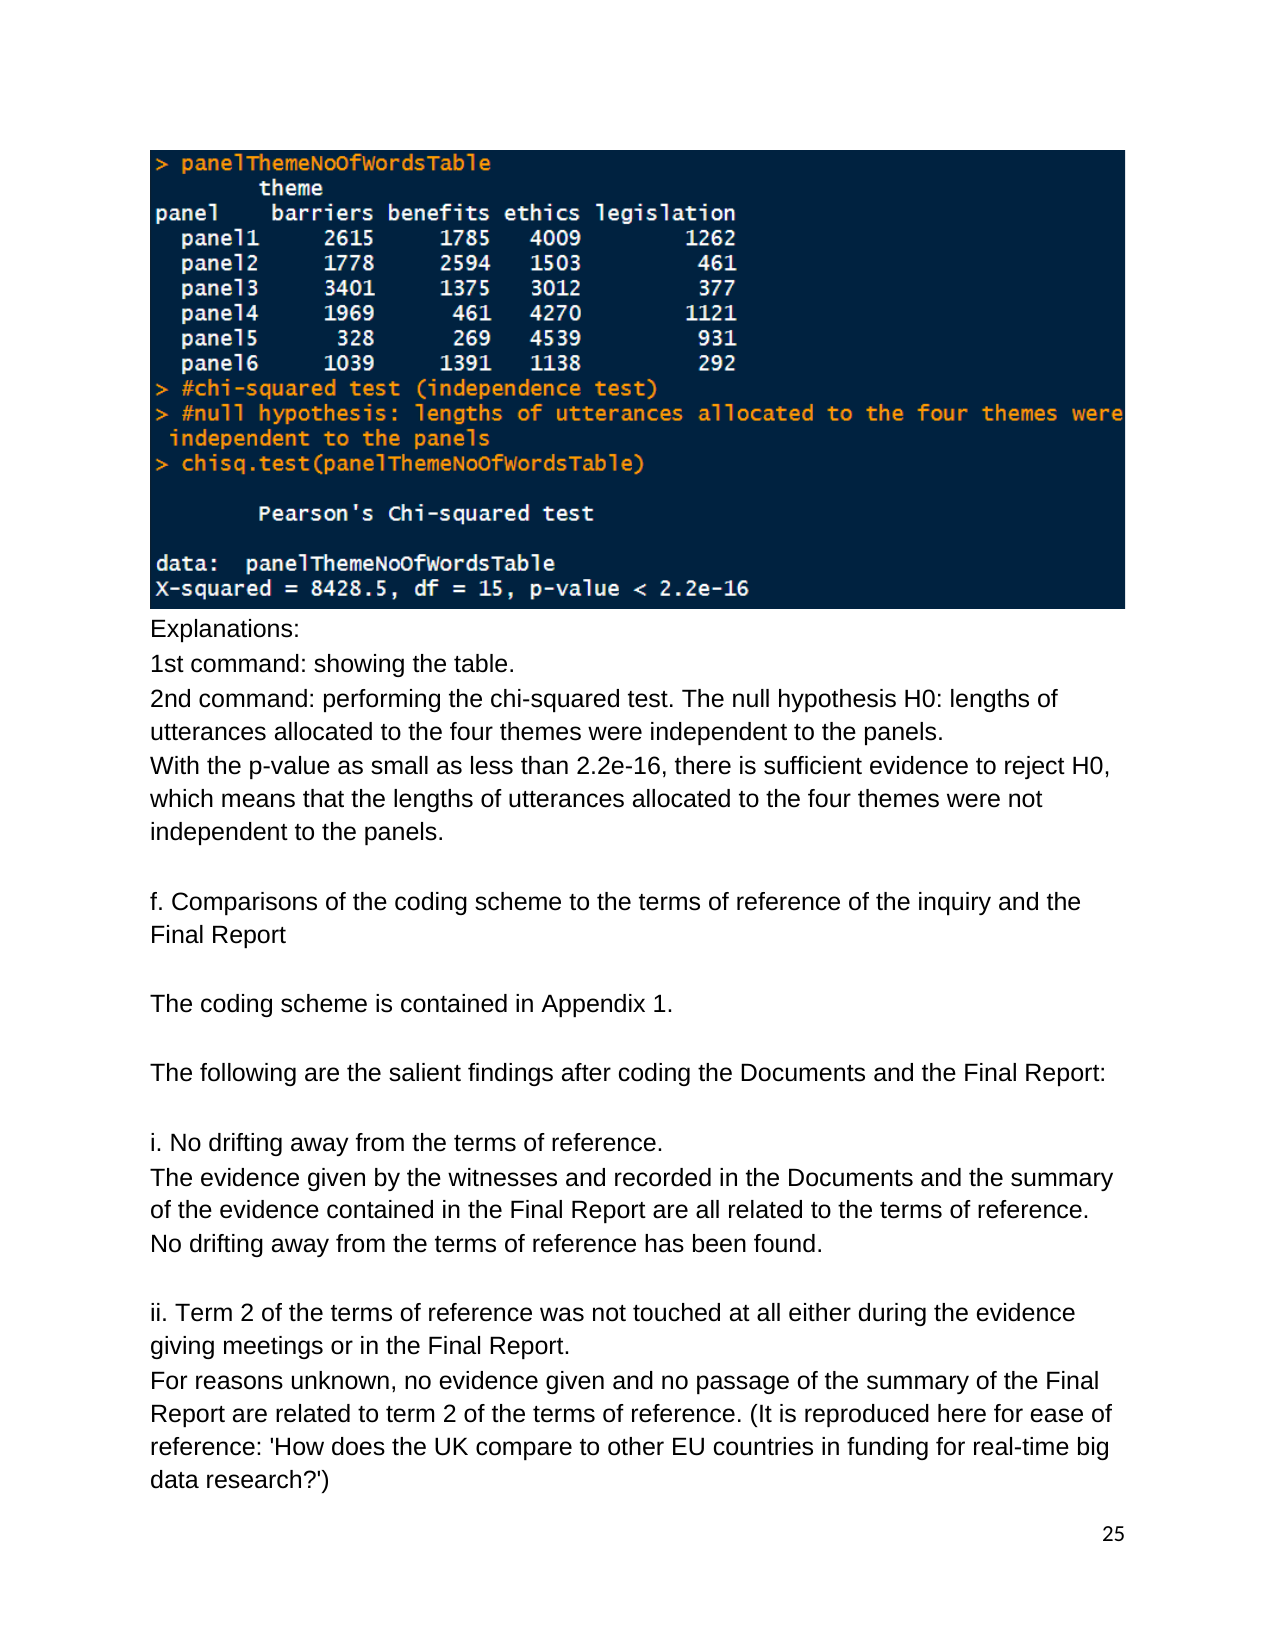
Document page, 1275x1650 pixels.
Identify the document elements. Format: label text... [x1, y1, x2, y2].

text With the p-value as small as less than 2.2e-16, there is sufficient evidence to reject H0, which means that the lengths of utterances allocated to the four themes were not independent to the panels. [150, 751, 1125, 846]
picture [150, 150, 1125, 609]
text The evidence given by the witnesses and recorded in the Documents and the summary of the evidence contained in the Final Report are all related to the terms of reference. No drifting away from the terms of reference has been found. [150, 1162, 1125, 1257]
text Explanations: [150, 614, 1125, 643]
text 2nd command: performing the chi-squared test. The null hypothesis H0: lengths of utterances allocated to the four themes were independent to the panels. [150, 683, 1125, 745]
text The coding scheme is contained in Appendix 1. [150, 989, 1125, 1018]
text i. No drifting away from the terms of reference. [150, 1128, 1125, 1157]
text f. Comparisons of the coding scheme to the terms of reference of the inquiry and the Final Report [150, 887, 1125, 948]
text The following are the salient findings after coding the Documents and the Final Report: [150, 1058, 1125, 1087]
text For reasons unknown, no evidence given and no passage of the summary of the Final Report are related to term 2 of the terms of reference. (It is reproduced here for ease of reference: 'How does the UK compare to other EU countries in funding for real-time big data research?') [150, 1366, 1125, 1493]
text ii. Term 2 of the terms of reference was not touched at all either during the evidence giving meetings or in the Final Report. [150, 1298, 1125, 1360]
text 1st command: showing the table. [150, 649, 1125, 678]
